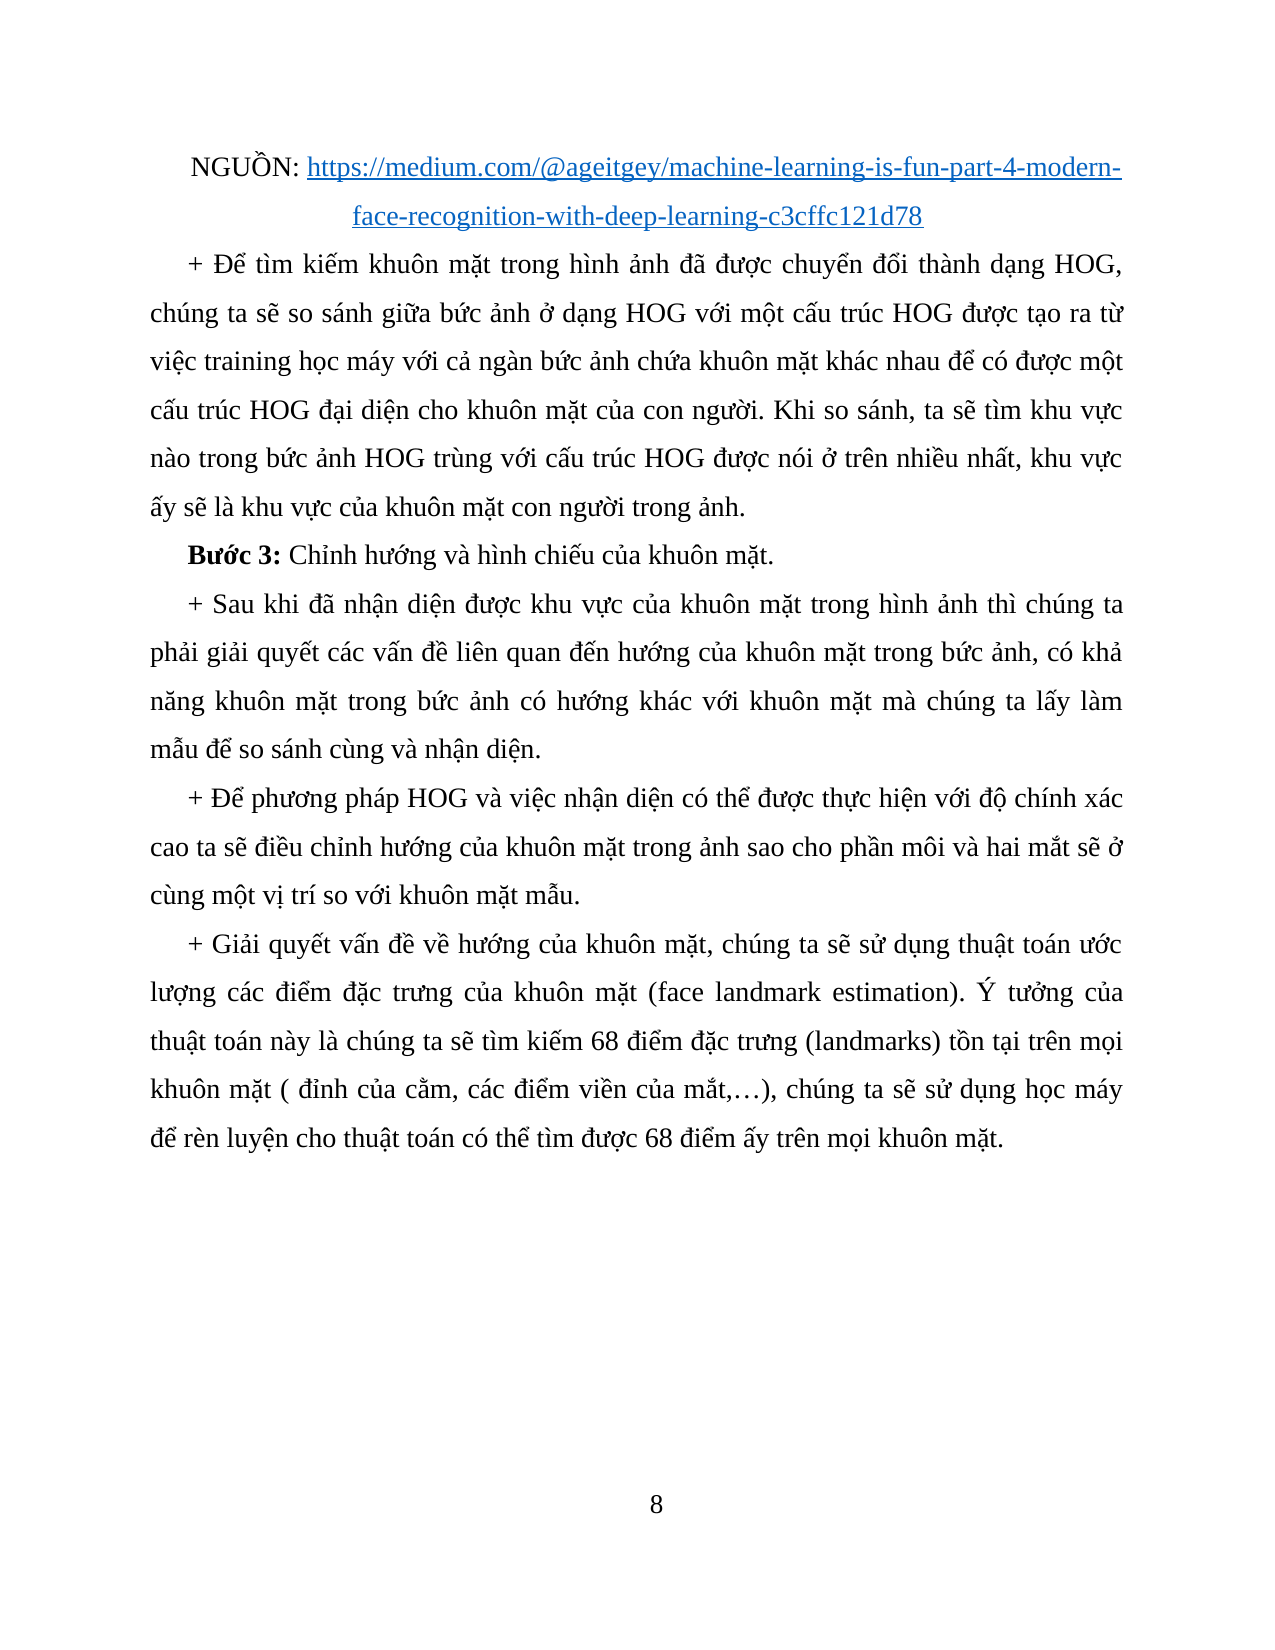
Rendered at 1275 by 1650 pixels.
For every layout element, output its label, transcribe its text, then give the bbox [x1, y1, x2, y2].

text Bước 3: Chỉnh hướng và hình chiếu của khuôn mặt. [150, 538, 1125, 571]
text + Giải quyết vấn đề về hướng của khuôn mặt, chúng ta sẽ sử dụng thuật toán ước lượng các điểm đặc trưng của khuôn mặt (face landmark estimation). Ý tưởng của thuật toán này là chúng ta sẽ tìm kiếm 68 điểm đặc trưng (landmarks) tồn tại trên mọi khuôn mặt ( đỉnh của cằm, các điểm viền của mắt,…), chúng ta sẽ sử dụng học máy để rèn luyện cho thuật toán có thể tìm được 68 điểm ấy trên mọi khuôn mặt. [150, 927, 1125, 1153]
text + Sau khi đã nhận diện được khu vực của khuôn mặt trong hình ảnh thì chúng ta phải giải quyết các vấn đề liên quan đến hướng của khuôn mặt trong bức ảnh, có khả năng khuôn mặt trong bức ảnh có hướng khác với khuôn mặt mà chúng ta lấy làm mẫu để so sánh cùng và nhận diện. [150, 587, 1125, 765]
text + Để phương pháp HOG và việc nhận diện có thể được thực hiện với độ chính xác cao ta sẽ điều chỉnh hướng của khuôn mặt trong ảnh sao cho phần môi và hai mắt sẽ ở cùng một vị trí so với khuôn mặt mẫu. [150, 781, 1125, 911]
text NGUỒN: https://medium.com/@ageitgey/machine-learning-is-fun-part-4-modern-face-recognition-with-deep-learning-c3cffc121d78 [150, 150, 1125, 231]
text + Để tìm kiếm khuôn mặt trong hình ảnh đã được chuyển đổi thành dạng HOG, chúng ta sẽ so sánh giữa bức ảnh ở dạng HOG với một cấu trúc HOG được tạo ra từ việc training học máy với cả ngàn bức ảnh chứa khuôn mặt khác nhau để có được một cấu trúc HOG đại diện cho khuôn mặt của con người. Khi so sánh, ta sẽ tìm khu vực nào trong bức ảnh HOG trùng với cấu trúc HOG được nói ở trên nhiều nhất, khu vực ấy sẽ là khu vực của khuôn mặt con người trong ảnh. [150, 247, 1125, 522]
